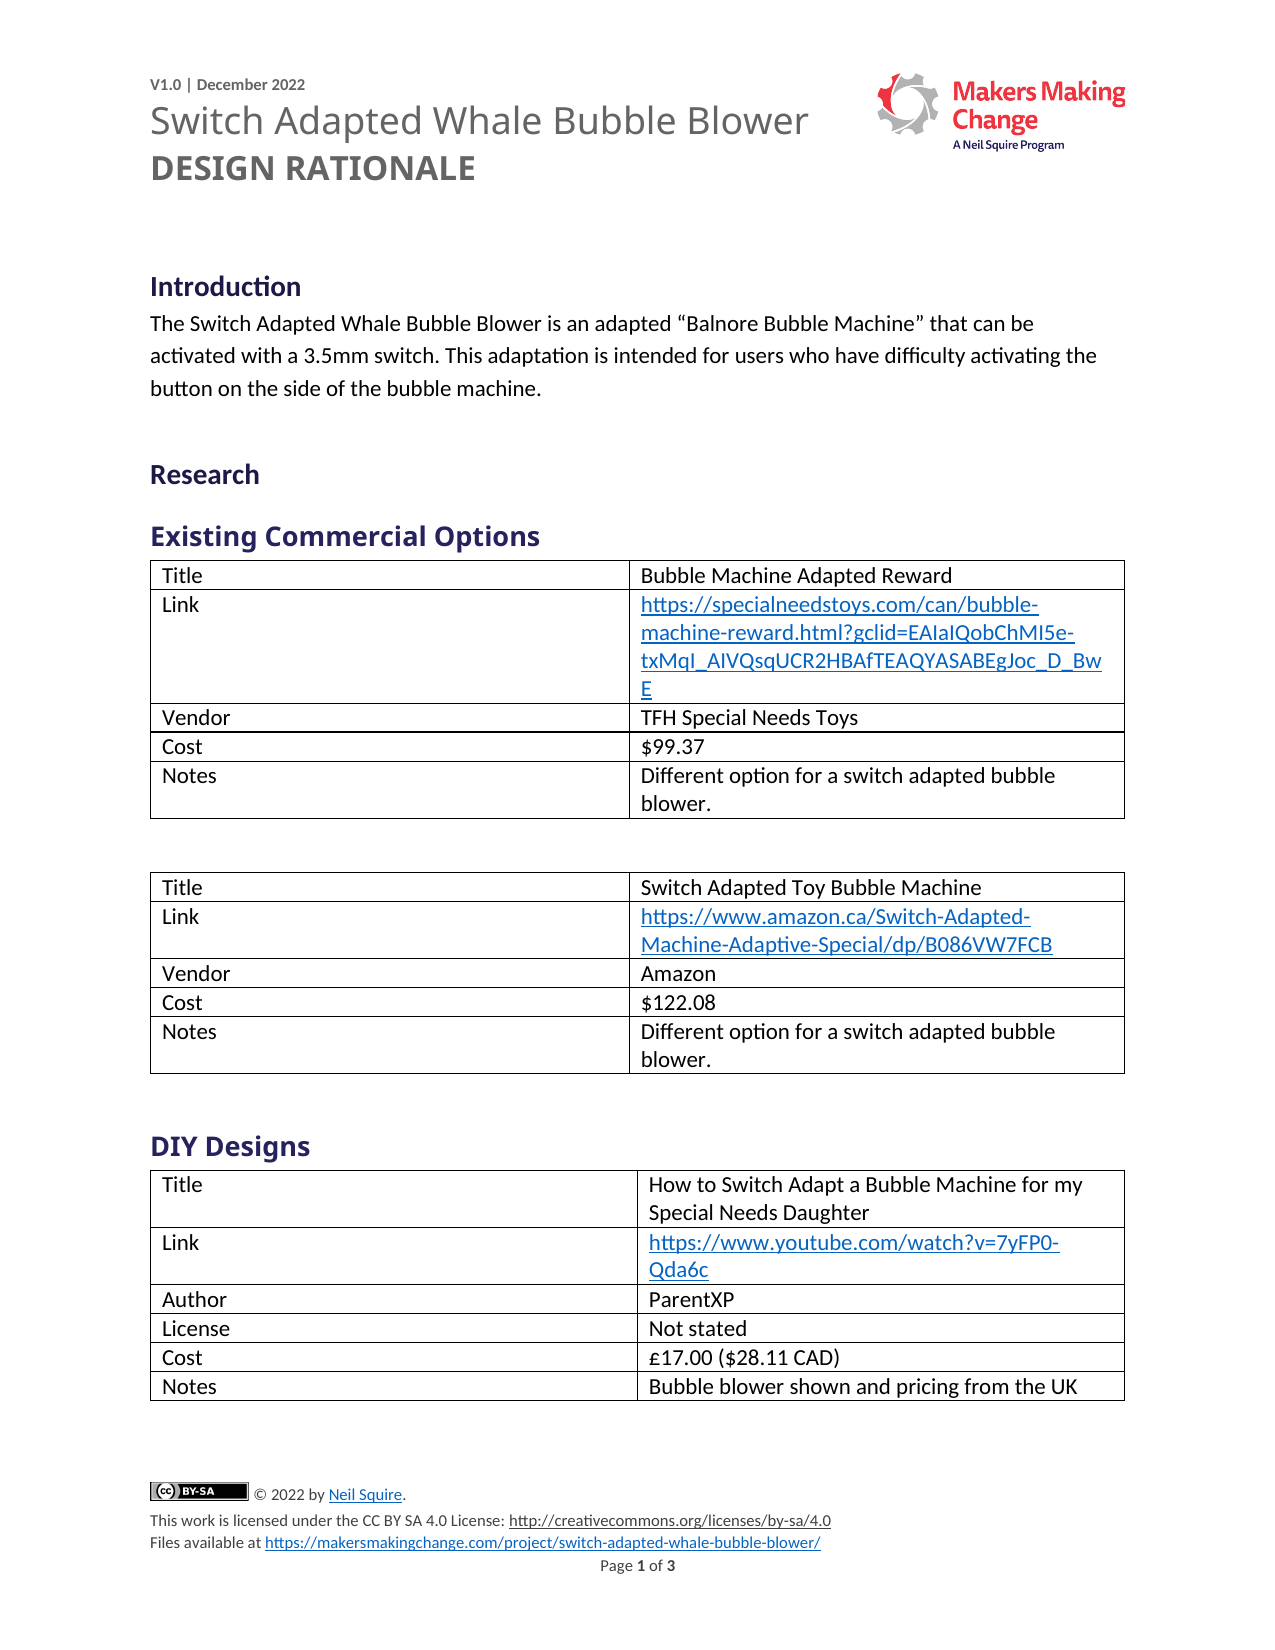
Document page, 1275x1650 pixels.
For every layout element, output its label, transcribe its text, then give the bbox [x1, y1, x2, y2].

table_header Title [151, 1171, 637, 1227]
table_cell https://specialneedstoys.com/can/bubble-machine-reward.html?gclid=EAIaIQobChMI5e-txMqI_AIVQsqUCR2HBAfTEAQYASABEgJoc_D_BwE [630, 590, 1124, 702]
table_cell Different option for a switch adapted bubble blower. [630, 762, 1124, 818]
table_cell $99.37 [630, 733, 1124, 761]
text The Switch Adapted Whale Bubble Blower is an adapted “Balnore Bubble Machine” that can be activated with a 3.5mm switch. This adaptation is intended for users who have difficulty activating the button on the side of the bubble machine. [150, 309, 1125, 402]
subtitle Existing Commercial Options [150, 518, 1125, 555]
table_header Switch Adapted Toy Bubble Machine [630, 873, 1124, 901]
table_cell Notes [151, 1017, 629, 1073]
table_cell Amazon [630, 959, 1124, 987]
table_cell License [151, 1314, 637, 1342]
table_header Bubble Machine Adapted Reward [630, 561, 1124, 589]
table_cell ParentXP [638, 1285, 1124, 1313]
table_cell Notes [151, 1372, 637, 1400]
table_cell Link [151, 590, 629, 702]
table_cell $122.08 [630, 988, 1124, 1016]
table_cell Different option for a switch adapted bubble blower. [630, 1017, 1124, 1073]
table_cell Author [151, 1285, 637, 1313]
picture [877, 73, 1125, 152]
picture [150, 1482, 249, 1501]
table_cell £17.00 ($28.11 CAD) [638, 1343, 1124, 1371]
table_cell Cost [151, 733, 629, 761]
subtitle Research [150, 456, 1125, 492]
table_cell Link [151, 1228, 637, 1284]
table_cell Link [151, 902, 629, 958]
table_cell Bubble blower shown and pricing from the UK [638, 1372, 1124, 1400]
table_cell Notes [151, 762, 629, 818]
subtitle DIY Designs [150, 1127, 1125, 1164]
table_cell Cost [151, 1343, 637, 1371]
table_cell TFH Special Needs Toys [630, 704, 1124, 731]
table_cell https://www.youtube.com/watch?v=7yFP0-Qda6c [638, 1228, 1124, 1284]
table_cell https://www.amazon.ca/Switch-Adapted-Machine-Adaptive-Special/dp/B086VW7FCB [630, 902, 1124, 958]
table_cell Vendor [151, 959, 629, 987]
table_header Title [151, 873, 629, 901]
table_header How to Switch Adapt a Bubble Machine for my Special Needs Daughter [638, 1171, 1124, 1227]
table_cell Cost [151, 988, 629, 1016]
table_header Title [151, 561, 629, 589]
table_cell Vendor [151, 704, 629, 731]
subtitle Introduction [150, 268, 1125, 304]
table_cell Not stated [638, 1314, 1124, 1342]
